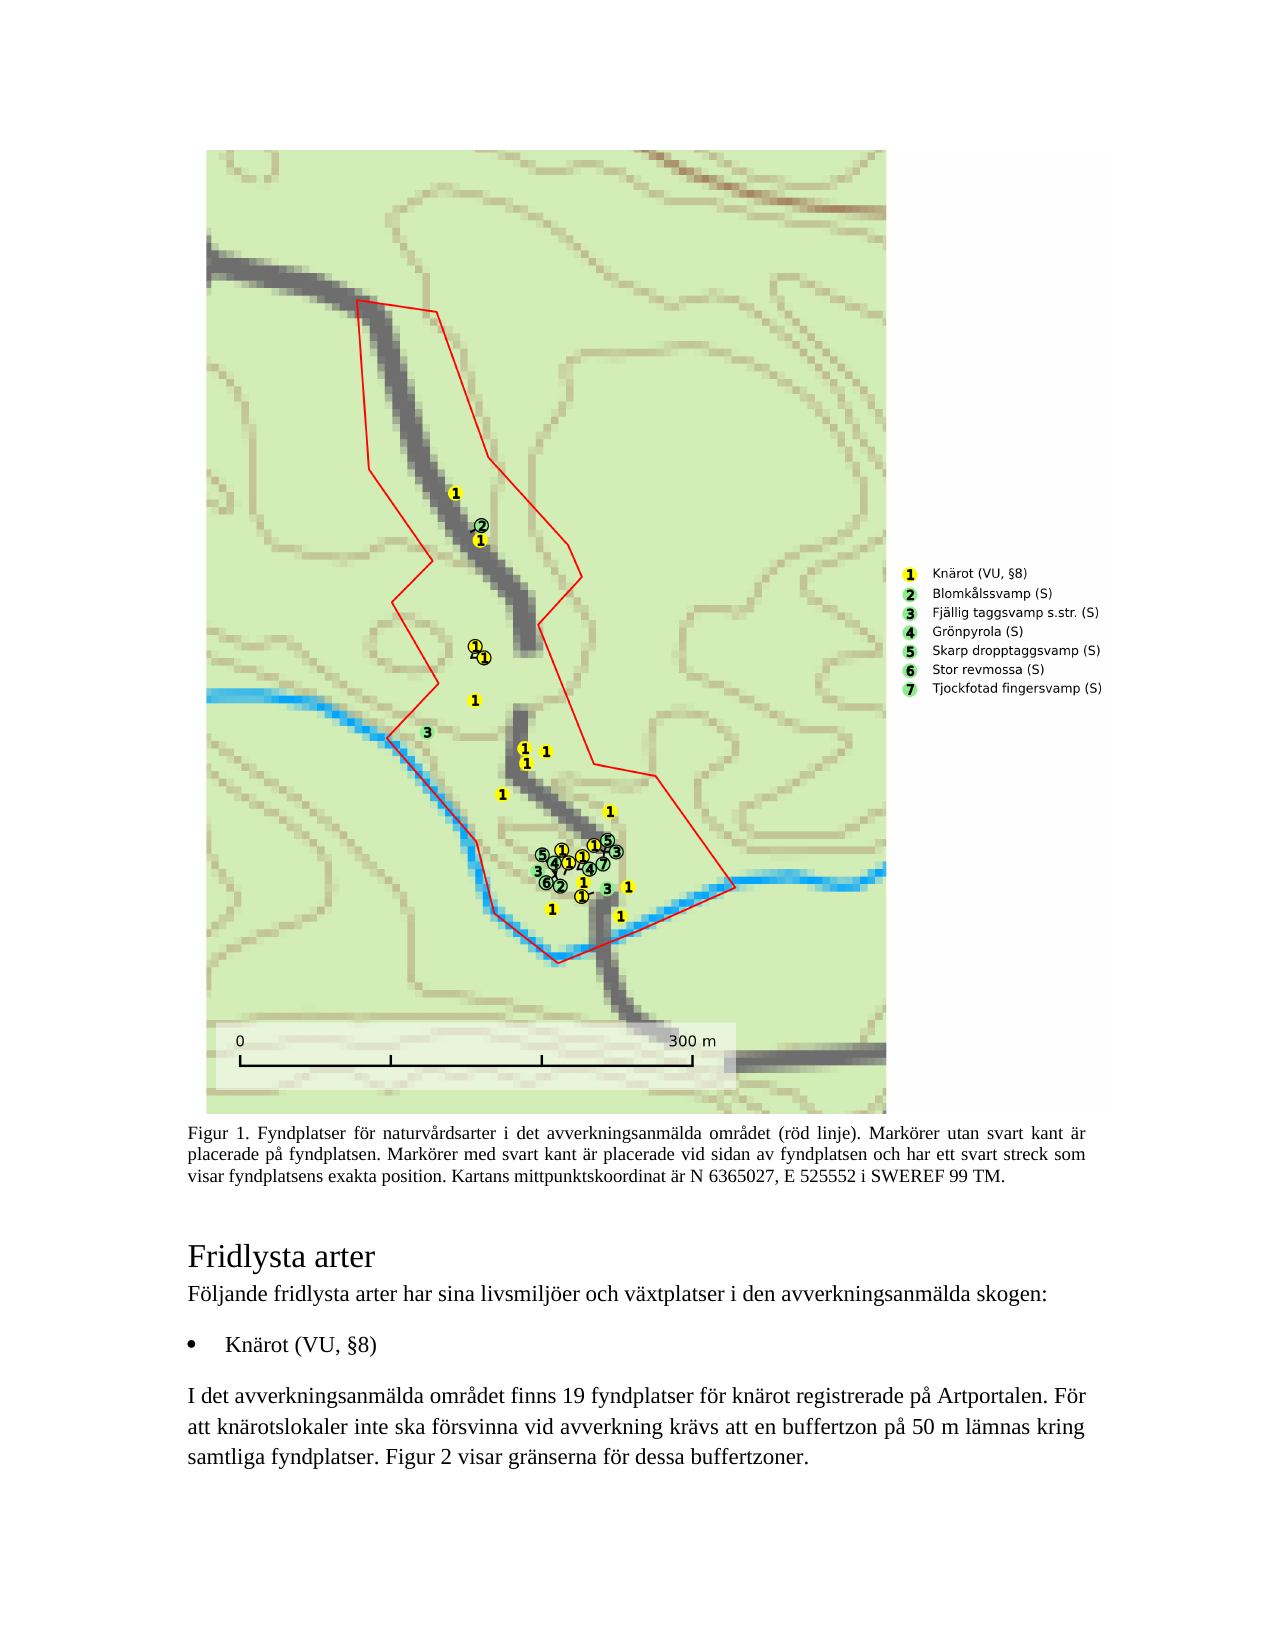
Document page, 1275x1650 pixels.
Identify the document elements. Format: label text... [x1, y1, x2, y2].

picture [206, 150, 1107, 1114]
text Följande fridlysta arter har sina livsmiljöer och växtplatser i den avverkningsanmälda skogen: [187, 1281, 1087, 1307]
text Figur 1. Fyndplatser för naturvårdsarter i det avverkningsanmälda området (röd linje). Markörer utan svart kant är placerade på fyndplatsen. Markörer med svart kant är placerade vid sidan av fyndplatsen och har ett svart streck som visar fyndplatsens exakta position. Kartans mittpunktskoordinat är N 6365027, E 525552 i SWEREF 99 TM. [187, 1122, 1087, 1186]
text I det avverkningsanmälda området finns 19 fyndplatser för knärot registrerade på Artportalen. För att knärotslokaler inte ska försvinna vid avverkning krävs att en buffertzon på 50 m lämnas kring samtliga fyndplatser. Figur 2 visar gränserna för dessa buffertzoner. [187, 1383, 1087, 1469]
subtitle Fridlysta arter [187, 1236, 1087, 1275]
list Knärot (VU, §8) [187, 1332, 1087, 1358]
